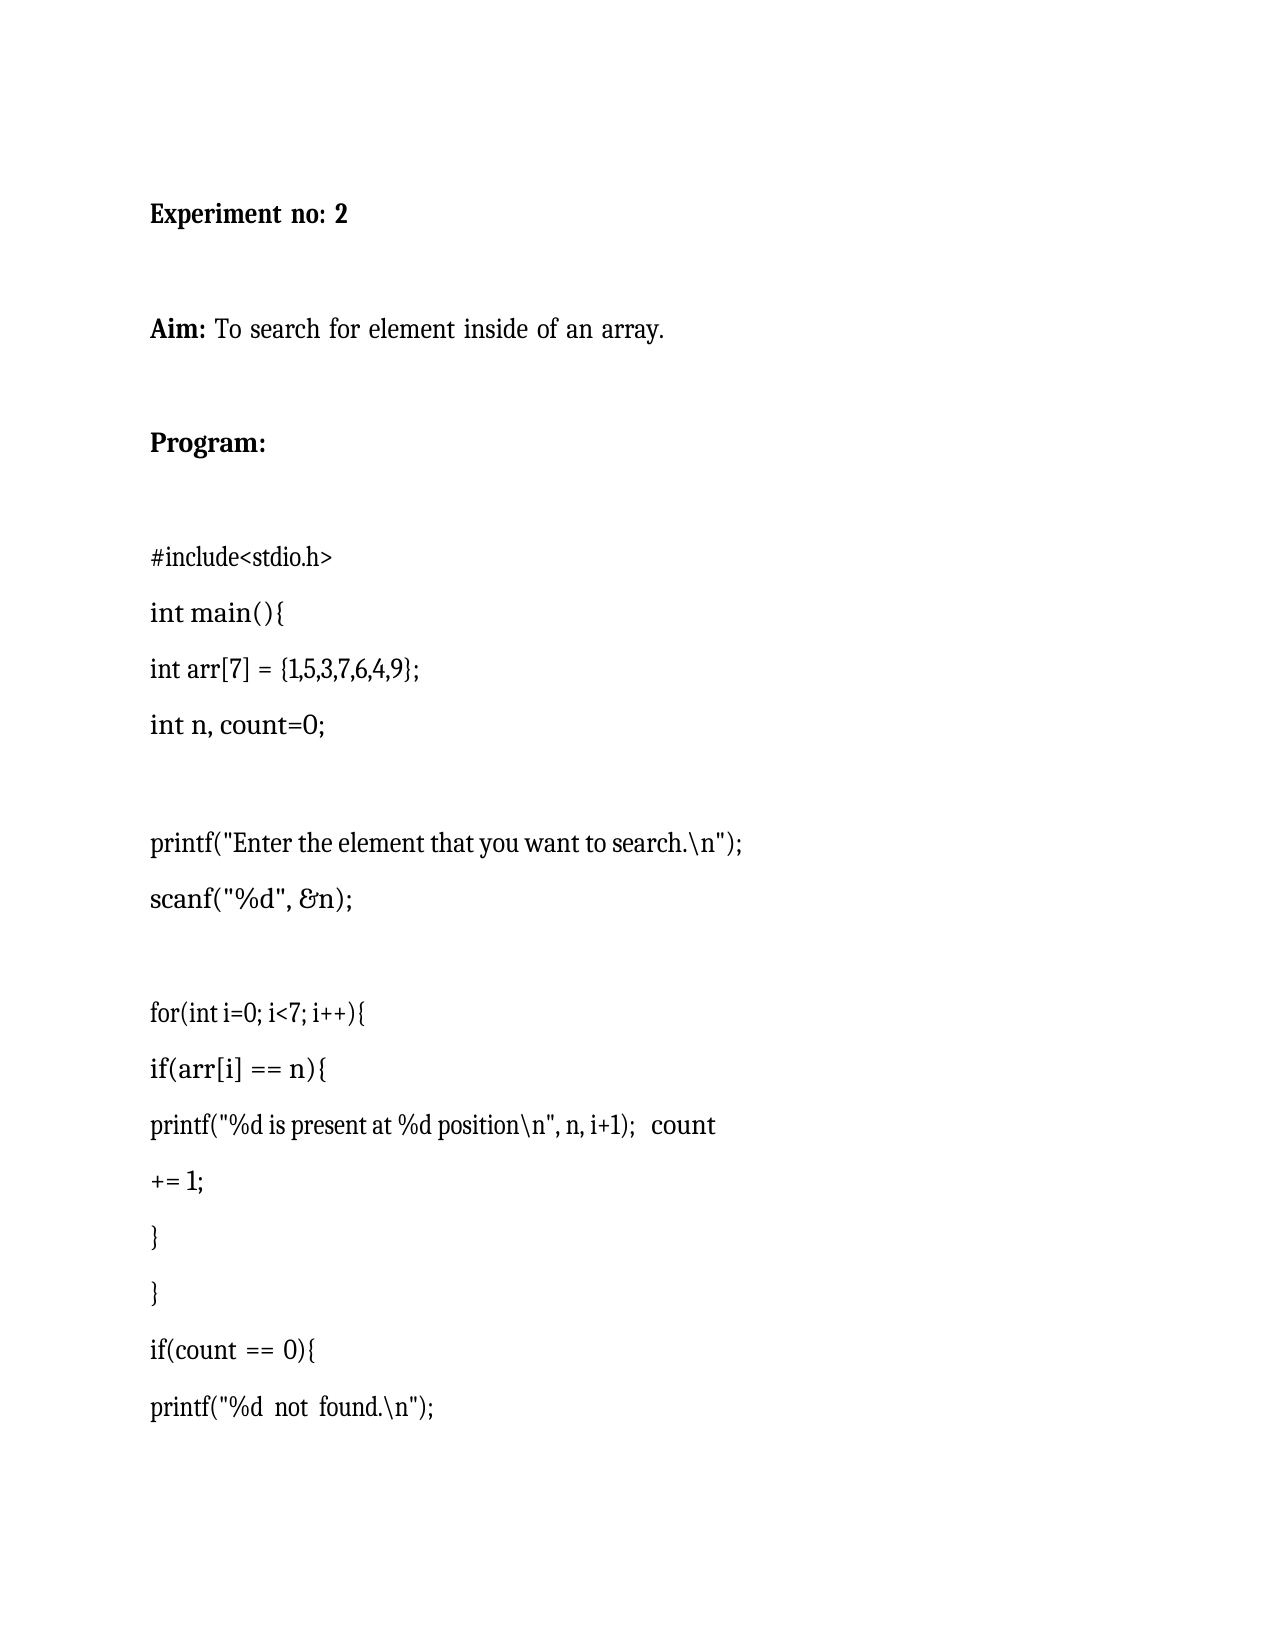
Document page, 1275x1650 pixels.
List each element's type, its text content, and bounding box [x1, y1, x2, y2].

text } [150, 1220, 1200, 1254]
text int arr[7] = {1,5,3,7,6,4,9}; [150, 652, 1200, 686]
text } [150, 1276, 1200, 1309]
text printf("Enter the element that you want to search.\n"); scanf("%d", &n); [150, 826, 830, 916]
text Aim: To search for element inside of an array. [150, 312, 1200, 346]
text int n, count=0; [150, 708, 1200, 741]
text printf("%d not found.\n"); [150, 1390, 1200, 1424]
subtitle Program: [150, 426, 1200, 460]
text #include<stdio.h> int main(){ [150, 540, 371, 629]
text printf("%d is present at %d position\n", n, i+1); count += 1; [150, 1108, 721, 1197]
text Experiment no: 2 [150, 198, 1200, 231]
text if(count == 0){ [150, 1333, 1200, 1367]
text for(int i=0; i<7; i++){ if(arr[i] == n){ [150, 997, 385, 1085]
